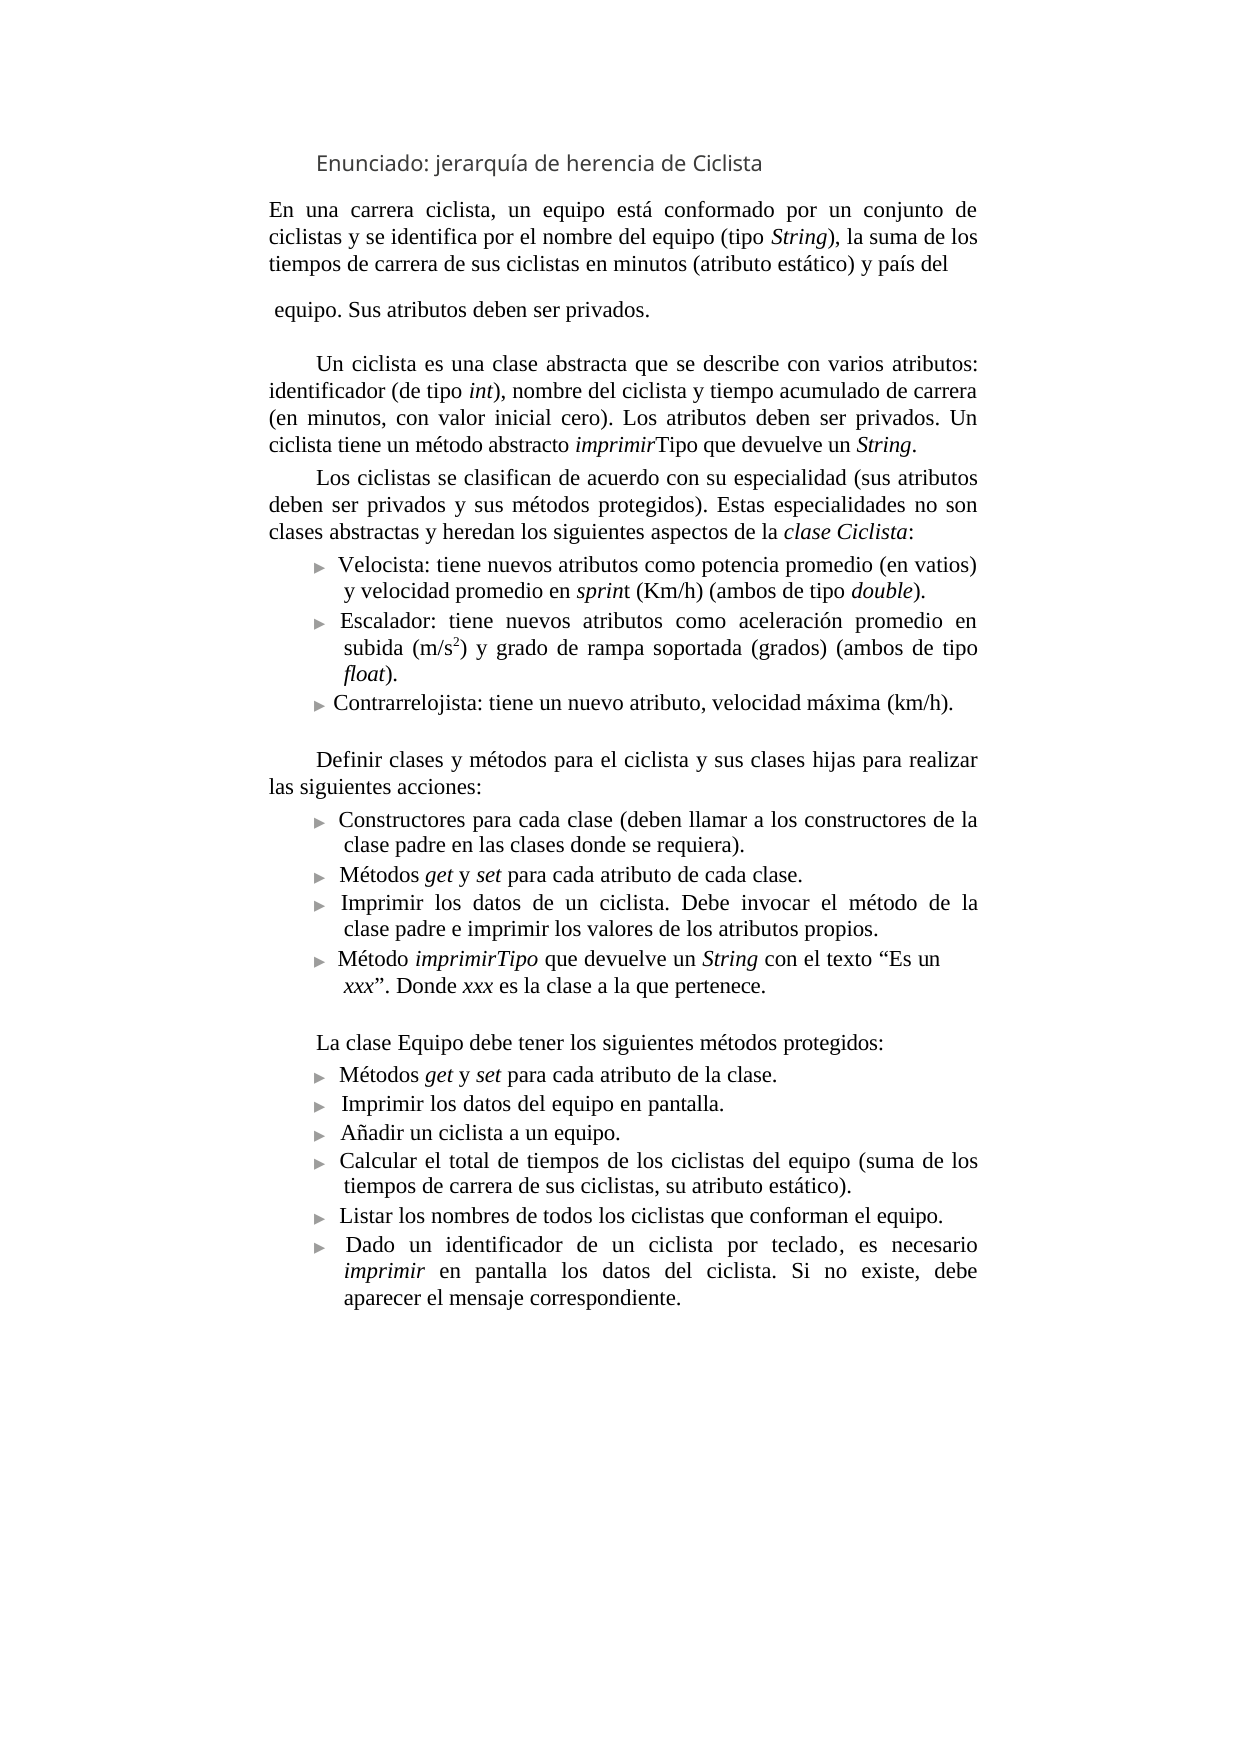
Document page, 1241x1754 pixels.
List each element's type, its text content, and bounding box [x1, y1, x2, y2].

text ▶ Imprimir los datos del equipo en pantalla. [314, 1090, 1063, 1117]
text ▶ Escalador: tiene nuevos atributos como aceleración promedio en subida (m/s2) y grado de rampa soportada (grados) (ambos de tipo float). [314, 607, 978, 686]
text ▶ Método imprimirTipo que devuelve un String con el texto “Es un [314, 945, 1063, 972]
text Enunciado: jerarquía de herencia de Ciclista [316, 148, 1063, 177]
text Definir clases y métodos para el ciclista y sus clases hijas para realizar las siguientes acciones: [268, 746, 978, 800]
text ▶ Contrarrelojista: tiene un nuevo atributo, velocidad máxima (km/h). [314, 691, 978, 716]
text ▶ Imprimir los datos de un ciclista. Debe invocar el método de la clase padre e imprimir los valores de los atributos propios. [314, 891, 978, 941]
text ▶ Métodos get y set para cada atributo de la clase. [314, 1062, 1063, 1088]
text ▶ Velocista: tiene nuevos atributos como potencia promedio (en vatios) y velocidad promedio en sprint (Km/h) (ambos de tipo double). [314, 551, 978, 604]
text xxx”. Donde xxx es la clase a la que pertenece. [343, 972, 1063, 998]
text En una carrera ciclista, un equipo está conformado por un conjunto de ciclistas y se identifica por el nombre del equipo (tipo String), la suma de los tiempos de carrera de sus ciclistas en minutos (atributo estático) y país del [268, 196, 978, 276]
text ▶ Listar los nombres de todos los ciclistas que conforman el equipo. [314, 1202, 1063, 1229]
text ▶ Constructores para cada clase (deben llamar a los constructores de la clase padre en las clases donde se requiera). [314, 807, 978, 857]
text ▶ Dado un identificador de un ciclista por teclado, es necesario imprimir en pantalla los datos del ciclista. Si no existe, debe aparecer el mensaje correspondiente. [314, 1231, 978, 1310]
text ▶ Calcular el total de tiempos de los ciclistas del equipo (suma de los tiempos de carrera de sus ciclistas, su atributo estático). [314, 1148, 978, 1198]
text Los ciclistas se clasifican de acuerdo con su especialidad (sus atributos deben ser privados y sus métodos protegidos). Estas especialidades no son clases abstractas y heredan los siguientes aspectos de la clase Ciclista: [268, 464, 978, 544]
text equipo. Sus atributos deben ser privados. [268, 296, 978, 322]
text ▶ Añadir un ciclista a un equipo. [314, 1119, 1063, 1145]
text La clase Equipo debe tener los siguientes métodos protegidos: [316, 1029, 1063, 1055]
text Un ciclista es una clase abstracta que se describe con varios atributos: identificador (de tipo int), nombre del ciclista y tiempo acumulado de carrera (en minutos, con valor inicial cero). Los atributos deben ser privados. Un ciclista tiene un método abstracto imprimirTipo que devuelve un String. [268, 350, 978, 457]
text ▶ Métodos get y set para cada atributo de cada clase. [314, 861, 1063, 888]
